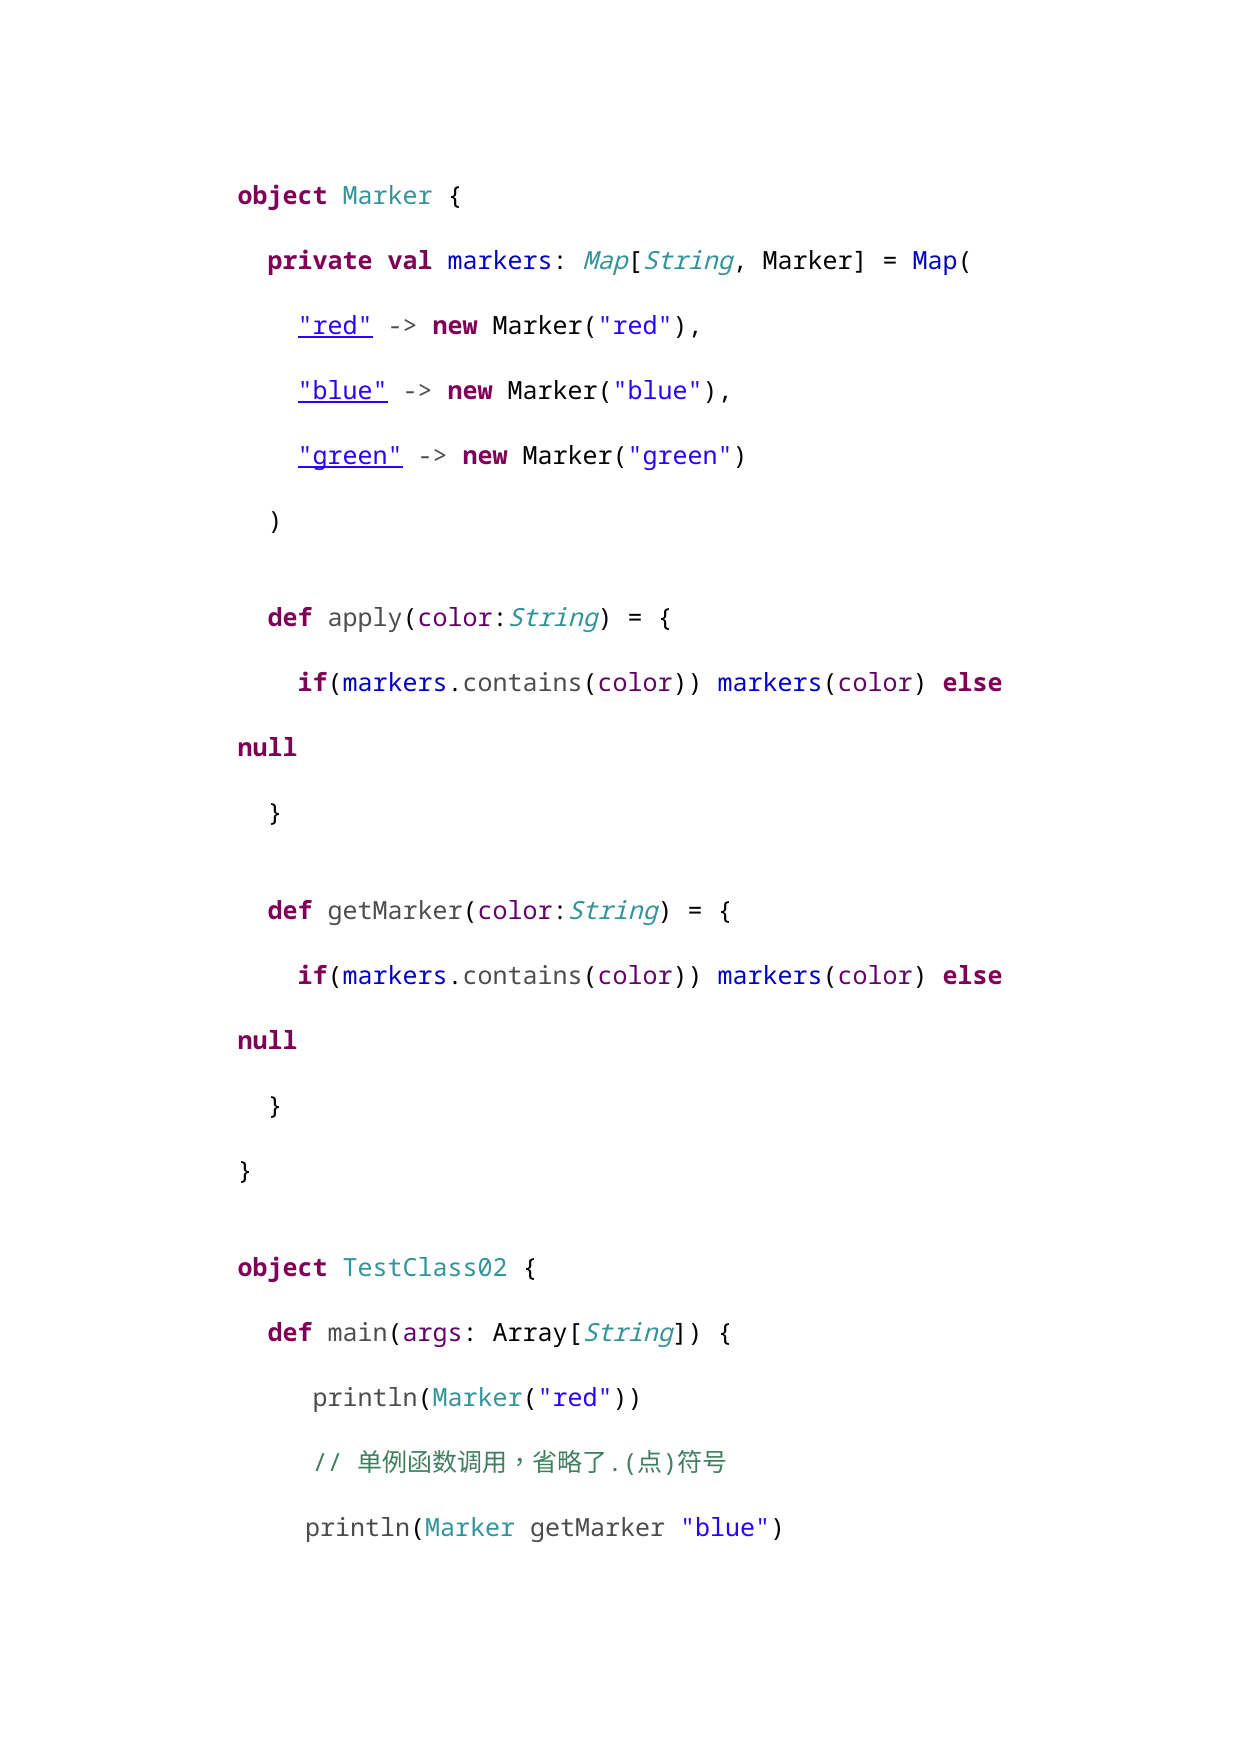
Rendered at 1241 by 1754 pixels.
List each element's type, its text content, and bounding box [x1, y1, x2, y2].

text if(markers.contains(color)) markers(color) else null [237, 942, 1053, 1072]
text object TestClass02 { [237, 1234, 1053, 1299]
text def getMarker(color:String) = { [237, 877, 1053, 942]
text private val markers: Map[String, Marker] = Map( [237, 227, 1053, 292]
text object Marker { [237, 162, 1053, 227]
text "green" -> new Marker("green") [237, 422, 1053, 487]
text println(Marker("red")) [237, 1364, 1053, 1429]
text def main(args: Array[String]) { [237, 1299, 1053, 1364]
text println(Marker getMarker "blue") [237, 1494, 1053, 1559]
text // 单例函数调用，省略了.(点)符号 [237, 1429, 1053, 1494]
text "blue" -> new Marker("blue"), [237, 357, 1053, 422]
text "red" -> new Marker("red"), [237, 292, 1053, 357]
text ) [237, 487, 1053, 552]
text def apply(color:String) = { [237, 584, 1053, 649]
text if(markers.contains(color)) markers(color) else null [237, 649, 1053, 779]
text } [237, 1137, 1053, 1202]
text } [237, 779, 1053, 844]
text } [237, 1072, 1053, 1137]
